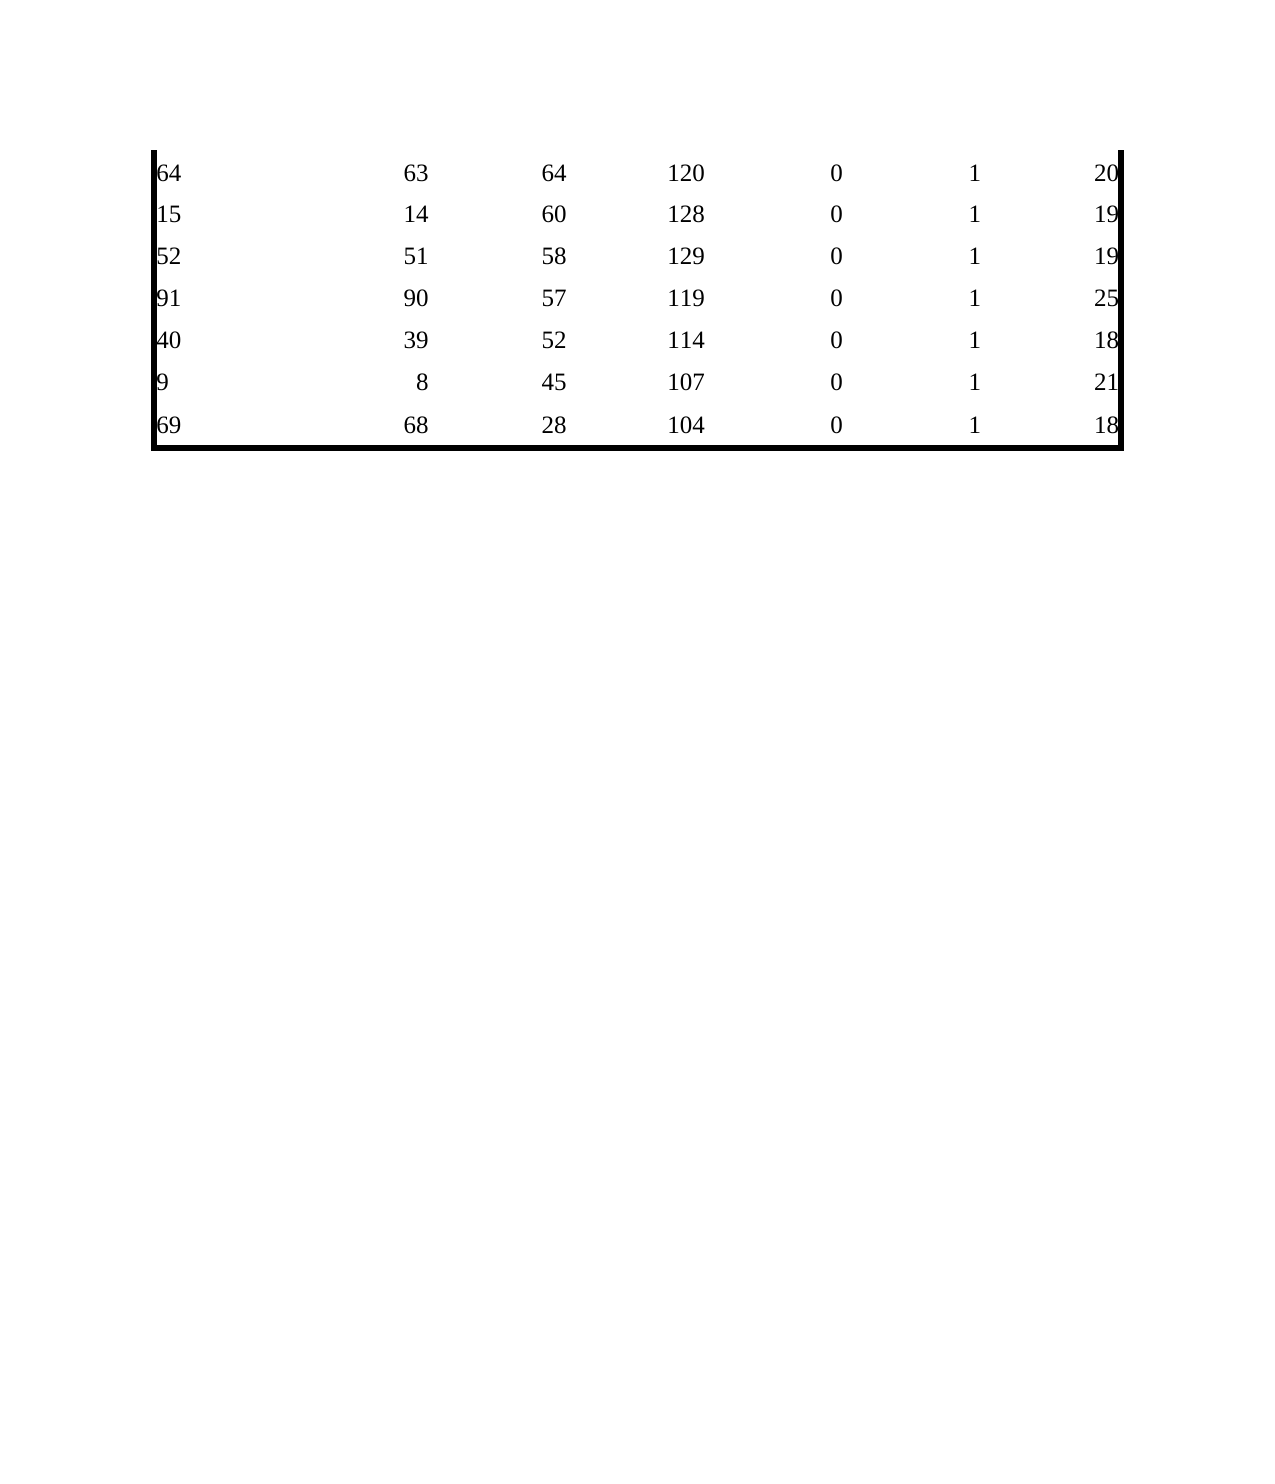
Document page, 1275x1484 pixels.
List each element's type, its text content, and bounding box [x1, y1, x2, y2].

table_cell 1 [846, 236, 982, 276]
table_cell 0 [708, 236, 844, 276]
table_cell 119 [570, 278, 705, 317]
table_cell 68 [293, 403, 429, 445]
table_cell 9 [157, 361, 291, 401]
table_cell 0 [708, 152, 844, 192]
table_cell 20 [984, 152, 1118, 192]
table_cell 1 [846, 194, 982, 234]
table_cell 0 [708, 320, 844, 359]
table_cell 51 [293, 236, 429, 276]
table_cell 28 [431, 403, 568, 445]
table_cell 18 [984, 403, 1118, 445]
table_cell 40 [157, 320, 291, 359]
table_cell 39 [293, 320, 429, 359]
table_cell 64 [157, 152, 291, 192]
table_cell 57 [431, 278, 568, 317]
table_cell 15 [157, 194, 291, 234]
table_cell 18 [984, 320, 1118, 359]
table_cell 1 [846, 320, 982, 359]
table_cell 0 [708, 403, 844, 445]
table_cell 21 [984, 361, 1118, 401]
table_cell 64 [431, 152, 568, 192]
table_cell 45 [431, 361, 568, 401]
table_cell 52 [431, 320, 568, 359]
table_cell 14 [293, 194, 429, 234]
table_cell 25 [984, 278, 1118, 317]
table_cell 91 [157, 278, 291, 317]
table_cell 60 [431, 194, 568, 234]
table_cell 8 [293, 361, 429, 401]
table_cell 104 [570, 403, 705, 445]
table_cell 1 [846, 403, 982, 445]
table_cell 19 [984, 194, 1118, 234]
table_cell 52 [157, 236, 291, 276]
table_cell 129 [570, 236, 705, 276]
table_cell 19 [984, 236, 1118, 276]
table_cell 107 [570, 361, 705, 401]
table_cell 63 [293, 152, 429, 192]
table_cell 114 [570, 320, 705, 359]
table_cell 69 [157, 403, 291, 445]
table_cell 0 [708, 278, 844, 317]
table_cell 128 [570, 194, 705, 234]
table_cell 1 [846, 278, 982, 317]
table_cell 58 [431, 236, 568, 276]
table_cell 0 [708, 361, 844, 401]
table_cell 120 [570, 152, 705, 192]
table_cell 90 [293, 278, 429, 317]
table_cell 1 [846, 152, 982, 192]
table_cell 0 [708, 194, 844, 234]
table_cell 1 [846, 361, 982, 401]
